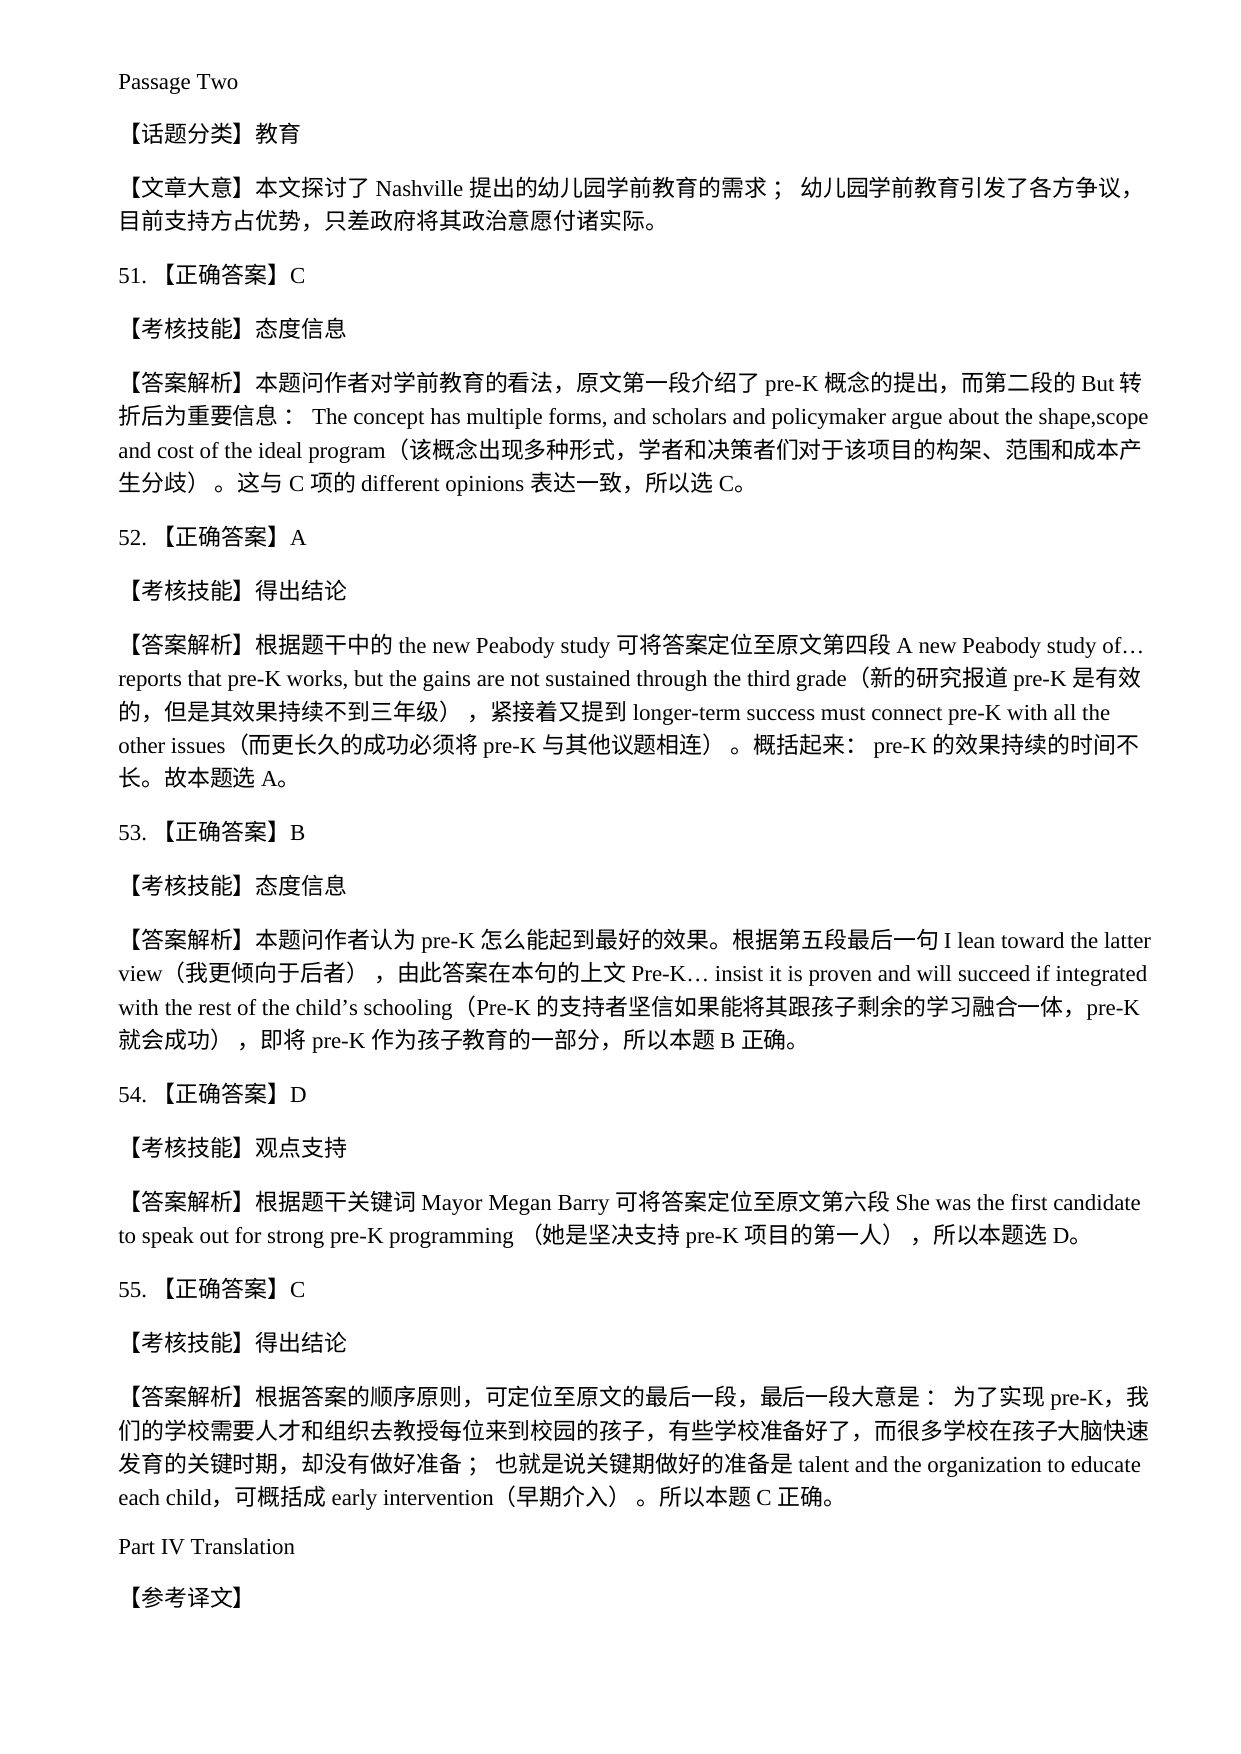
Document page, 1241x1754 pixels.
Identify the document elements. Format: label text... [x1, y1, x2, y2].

text 【答案解析】本题问作者认为 pre-K 怎么能起到最好的效果。根据第五段最后一句 I lean toward the latter view（我更倾向于后者） ，由此答案在本句的上文 Pre-K… insist it is proven and will succeed if integrated with the rest of the child’s schooling（Pre-K 的支持者坚信如果能将其跟孩子剩余的学习融合一体，pre-K就会成功） ，即将 pre-K 作为孩子教育的一部分，所以本题 B 正确。 [118, 922, 1152, 1055]
text 【考核技能】态度信息 [118, 311, 1152, 344]
text 【考核技能】态度信息 [118, 868, 1152, 901]
text 52. 【正确答案】A [118, 519, 1152, 552]
text 【答案解析】根据答案的顺序原则，可定位至原文的最后一段，最后一段大意是 ： 为了实现 pre-K，我们的学校需要人才和组织去教授每位来到校园的孩子，有些学校准备好了，而很多学校在孩子大脑快速发育的关键时期，却没有做好准备 ； 也就是说关键期做好的准备是 talent and the organization to educate each child，可概括成 early intervention（早期介入） 。所以本题 C 正确。 [118, 1379, 1152, 1512]
text 54. 【正确答案】D [118, 1076, 1152, 1109]
text 【考核技能】得出结论 [118, 573, 1152, 606]
text 【考核技能】观点支持 [118, 1130, 1152, 1163]
text 55. 【正确答案】C [118, 1271, 1152, 1304]
text 51. 【正确答案】C [118, 257, 1152, 290]
text 【考核技能】得出结论 [118, 1325, 1152, 1358]
text 【答案解析】根据题干关键词 Mayor Megan Barry 可将答案定位至原文第六段 She was the first candidate to speak out for strong pre-K programming （她是坚决支持 pre-K 项目的第一人） ，所以本题选 D。 [118, 1184, 1152, 1250]
text Part IV Translation [118, 1533, 1152, 1559]
text 【话题分类】教育 [118, 116, 1152, 149]
text Passage Two [118, 68, 1152, 95]
text 53. 【正确答案】B [118, 814, 1152, 847]
text 【答案解析】根据题干中的 the new Peabody study 可将答案定位至原文第四段 A new Peabody study of…reports that pre-K works, but the gains are not sustained through the third grade（新的研究报道 pre-K 是有效的，但是其效果持续不到三年级） ，紧接着又提到 longer-term success must connect pre-K with all the other issues（而更长久的成功必须将 pre-K 与其他议题相连） 。概括起来： pre-K 的效果持续的时间不长。故本题选 A。 [118, 627, 1152, 793]
text 【文章大意】本文探讨了 Nashville 提出的幼儿园学前教育的需求 ； 幼儿园学前教育引发了各方争议，目前支持方占优势，只差政府将其政治意愿付诸实际。 [118, 169, 1152, 236]
text 【答案解析】本题问作者对学前教育的看法，原文第一段介绍了 pre-K 概念的提出，而第二段的 But转折后为重要信息 ： The concept has multiple forms, and scholars and policymaker argue about the shape,scope and cost of the ideal program（该概念出现多种形式，学者和决策者们对于该项目的构架、范围和成本产生分歧） 。这与 C 项的 different opinions 表达一致，所以选 C。 [118, 365, 1152, 498]
text 【参考译文】 [118, 1580, 1152, 1613]
